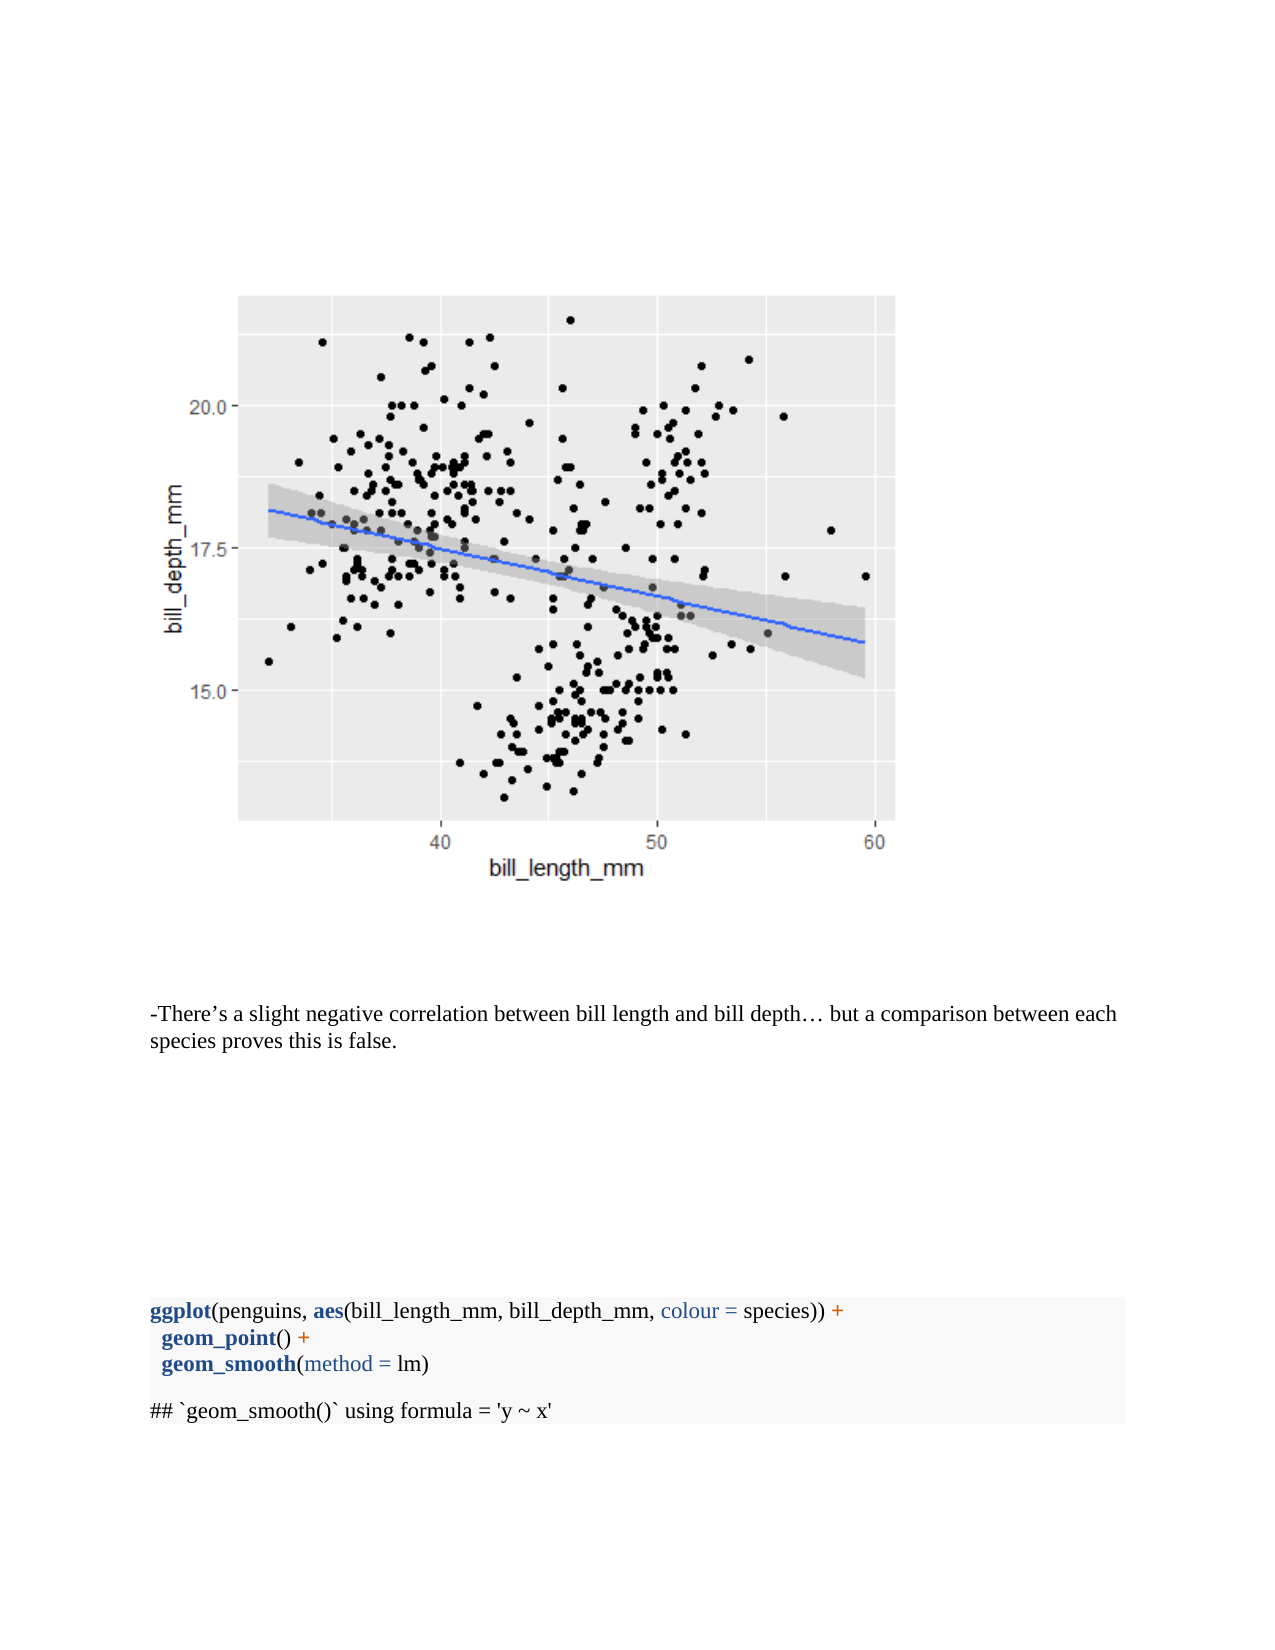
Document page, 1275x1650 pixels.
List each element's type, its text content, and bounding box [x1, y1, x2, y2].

picture [150, 285, 908, 892]
text -There’s a slight negative correlation between bill length and bill depth… but a comparison between each species proves this is false. [150, 1001, 1125, 1053]
text ggplot(penguins, aes(bill_length_mm, bill_depth_mm, colour = species)) + geom_point() + geom_smooth(method = lm) [150, 1297, 1125, 1377]
text ## `geom_smooth()` using formula = 'y ~ x' [150, 1397, 1125, 1424]
